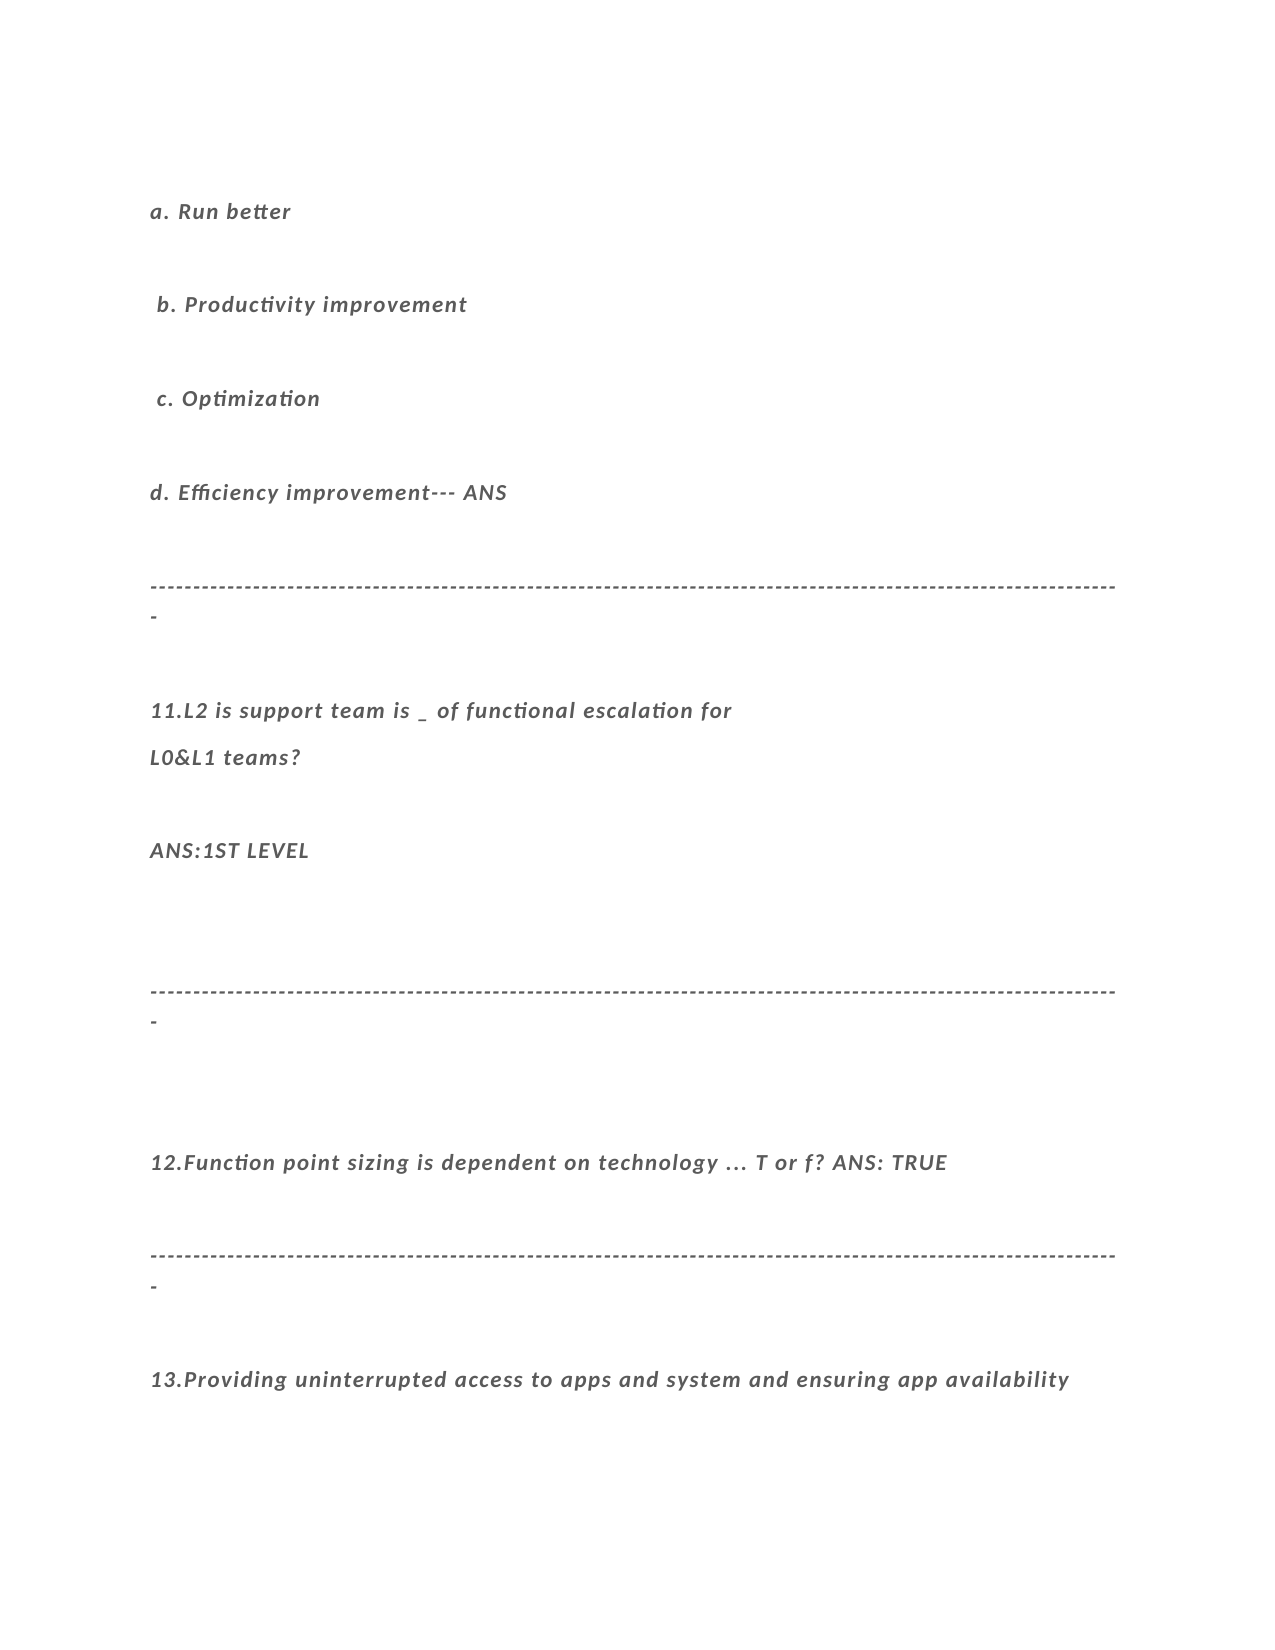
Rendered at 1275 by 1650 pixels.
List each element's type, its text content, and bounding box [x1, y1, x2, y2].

subtitle ------------------------------------------------------------------------------------------------------------------ [150, 572, 1125, 630]
subtitle 11.L2 is support team is _ of functional escalation for [150, 696, 1125, 724]
subtitle 13.Providing uninterrupted access to apps and system and ensuring app availability [150, 1366, 1125, 1394]
subtitle 12.Function point sizing is dependent on technology ... T or f? ANS: TRUE [150, 1148, 1125, 1176]
subtitle ------------------------------------------------------------------------------------------------------------------ [150, 977, 1125, 1035]
subtitle b. Productivity improvement [150, 291, 1125, 319]
subtitle L0&L1 teams? [150, 743, 1125, 771]
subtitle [150, 1242, 1125, 1300]
subtitle c. Optimization [150, 384, 1125, 412]
subtitle d. Efficiency improvement--- ANS [150, 478, 1125, 506]
subtitle a. Run better [150, 197, 1125, 225]
subtitle ANS:1ST LEVEL [150, 836, 1125, 864]
